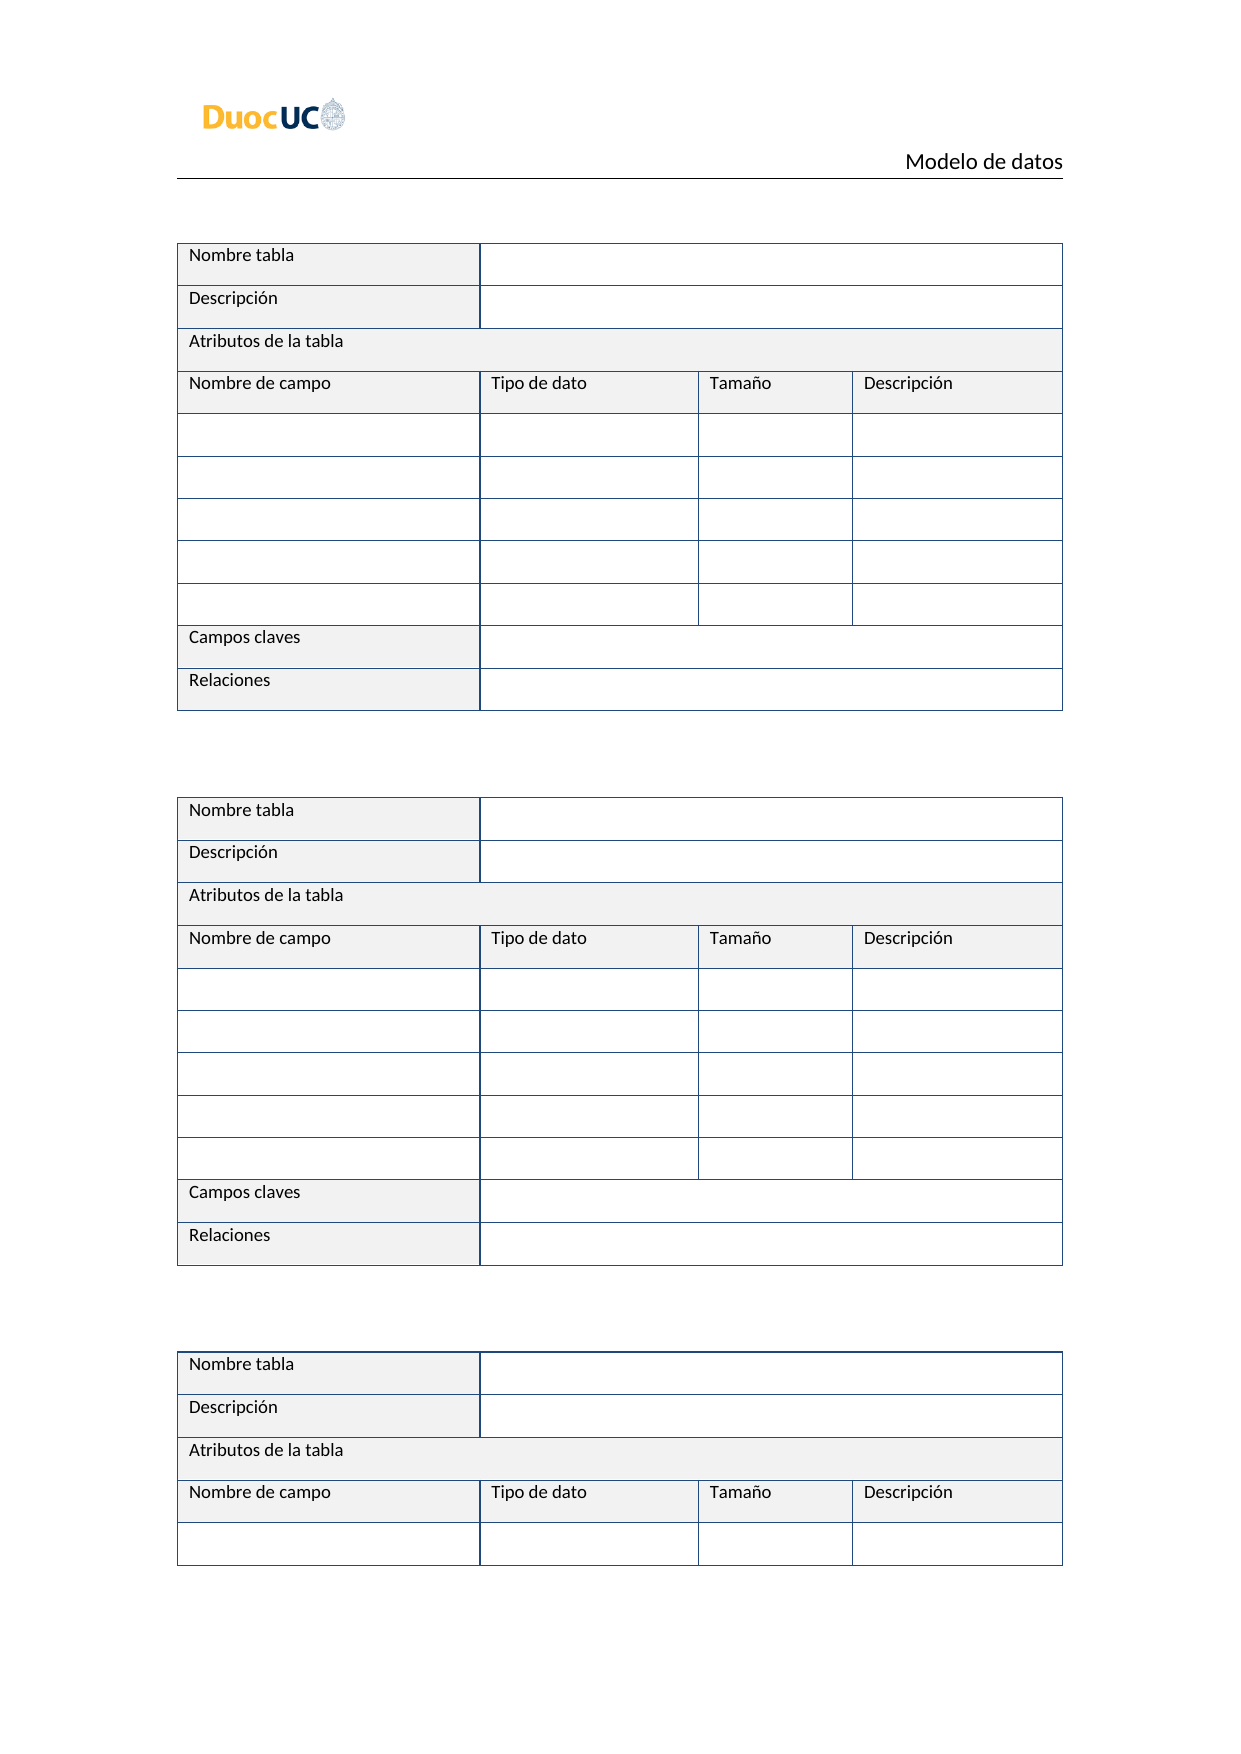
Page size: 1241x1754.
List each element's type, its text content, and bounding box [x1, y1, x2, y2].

table_cell [481, 541, 698, 582]
table_cell [481, 1011, 698, 1052]
table_cell [481, 1180, 1062, 1222]
table_cell Tamaño [699, 926, 852, 968]
table_cell [481, 969, 698, 1010]
table_header Nombre tabla [178, 1353, 479, 1394]
table_cell [853, 1053, 1062, 1094]
table_cell [178, 414, 479, 456]
table_cell [481, 1138, 698, 1179]
table_cell [699, 969, 852, 1010]
table_cell Tamaño [699, 372, 852, 413]
table_cell [178, 1011, 479, 1052]
table_cell Atributos de la tabla [178, 329, 1062, 371]
picture [196, 94, 349, 133]
table_cell [481, 1096, 698, 1137]
table_cell [178, 499, 479, 540]
table_cell [853, 414, 1062, 456]
table_cell [853, 1011, 1062, 1052]
table_cell [178, 457, 479, 498]
table_cell [481, 1223, 1062, 1264]
table_cell Descripción [178, 1395, 479, 1437]
table_cell Nombre de campo [178, 1481, 479, 1522]
table_cell [481, 1523, 698, 1564]
table_cell Descripción [853, 372, 1062, 413]
table_cell [853, 584, 1062, 625]
table_cell [481, 841, 1062, 882]
table_cell [481, 1395, 1062, 1437]
table_cell [481, 414, 698, 456]
table_cell Tipo de dato [481, 926, 698, 968]
table_cell Tipo de dato [481, 1481, 698, 1522]
table_header [481, 798, 1062, 839]
table_cell Descripción [178, 286, 479, 328]
table_cell [481, 499, 698, 540]
table_cell [699, 1138, 852, 1179]
table_cell [699, 414, 852, 456]
table_cell [481, 669, 1062, 710]
table_cell [178, 1138, 479, 1179]
table_header Nombre tabla [178, 244, 479, 285]
table_cell Tamaño [699, 1481, 852, 1522]
table_cell [699, 584, 852, 625]
table_cell Campos claves [178, 1180, 479, 1222]
table_cell [853, 541, 1062, 582]
table_cell [853, 499, 1062, 540]
table_cell [178, 1053, 479, 1094]
table_cell Tipo de dato [481, 372, 698, 413]
table_cell Nombre de campo [178, 926, 479, 968]
table_cell Atributos de la tabla [178, 883, 1062, 925]
table_cell Atributos de la tabla [178, 1438, 1062, 1479]
table_cell Campos claves [178, 626, 479, 667]
table_cell [481, 286, 1062, 328]
table_cell [481, 1053, 698, 1094]
table_cell [853, 457, 1062, 498]
table_cell Nombre de campo [178, 372, 479, 413]
table_header [481, 1353, 1062, 1394]
table_cell Descripción [178, 841, 479, 882]
table_cell [481, 584, 698, 625]
table_cell Relaciones [178, 669, 479, 710]
table_cell [853, 969, 1062, 1010]
table_cell [699, 541, 852, 582]
table_cell [178, 1523, 479, 1564]
table_cell [699, 1053, 852, 1094]
table_cell [178, 1096, 479, 1137]
table_cell [699, 1011, 852, 1052]
table_header [481, 244, 1062, 285]
table_cell [699, 457, 852, 498]
table_cell Descripción [853, 1481, 1062, 1522]
table_cell [178, 584, 479, 625]
table_cell [853, 1138, 1062, 1179]
table_cell [481, 626, 1062, 667]
table_cell [178, 541, 479, 582]
table_header Nombre tabla [178, 798, 479, 839]
table_cell [699, 499, 852, 540]
table_cell Descripción [853, 926, 1062, 968]
table_cell [178, 969, 479, 1010]
table_cell [853, 1523, 1062, 1564]
table_cell [699, 1523, 852, 1564]
table_cell [481, 457, 698, 498]
table_cell Relaciones [178, 1223, 479, 1264]
table_cell [699, 1096, 852, 1137]
table_cell [853, 1096, 1062, 1137]
